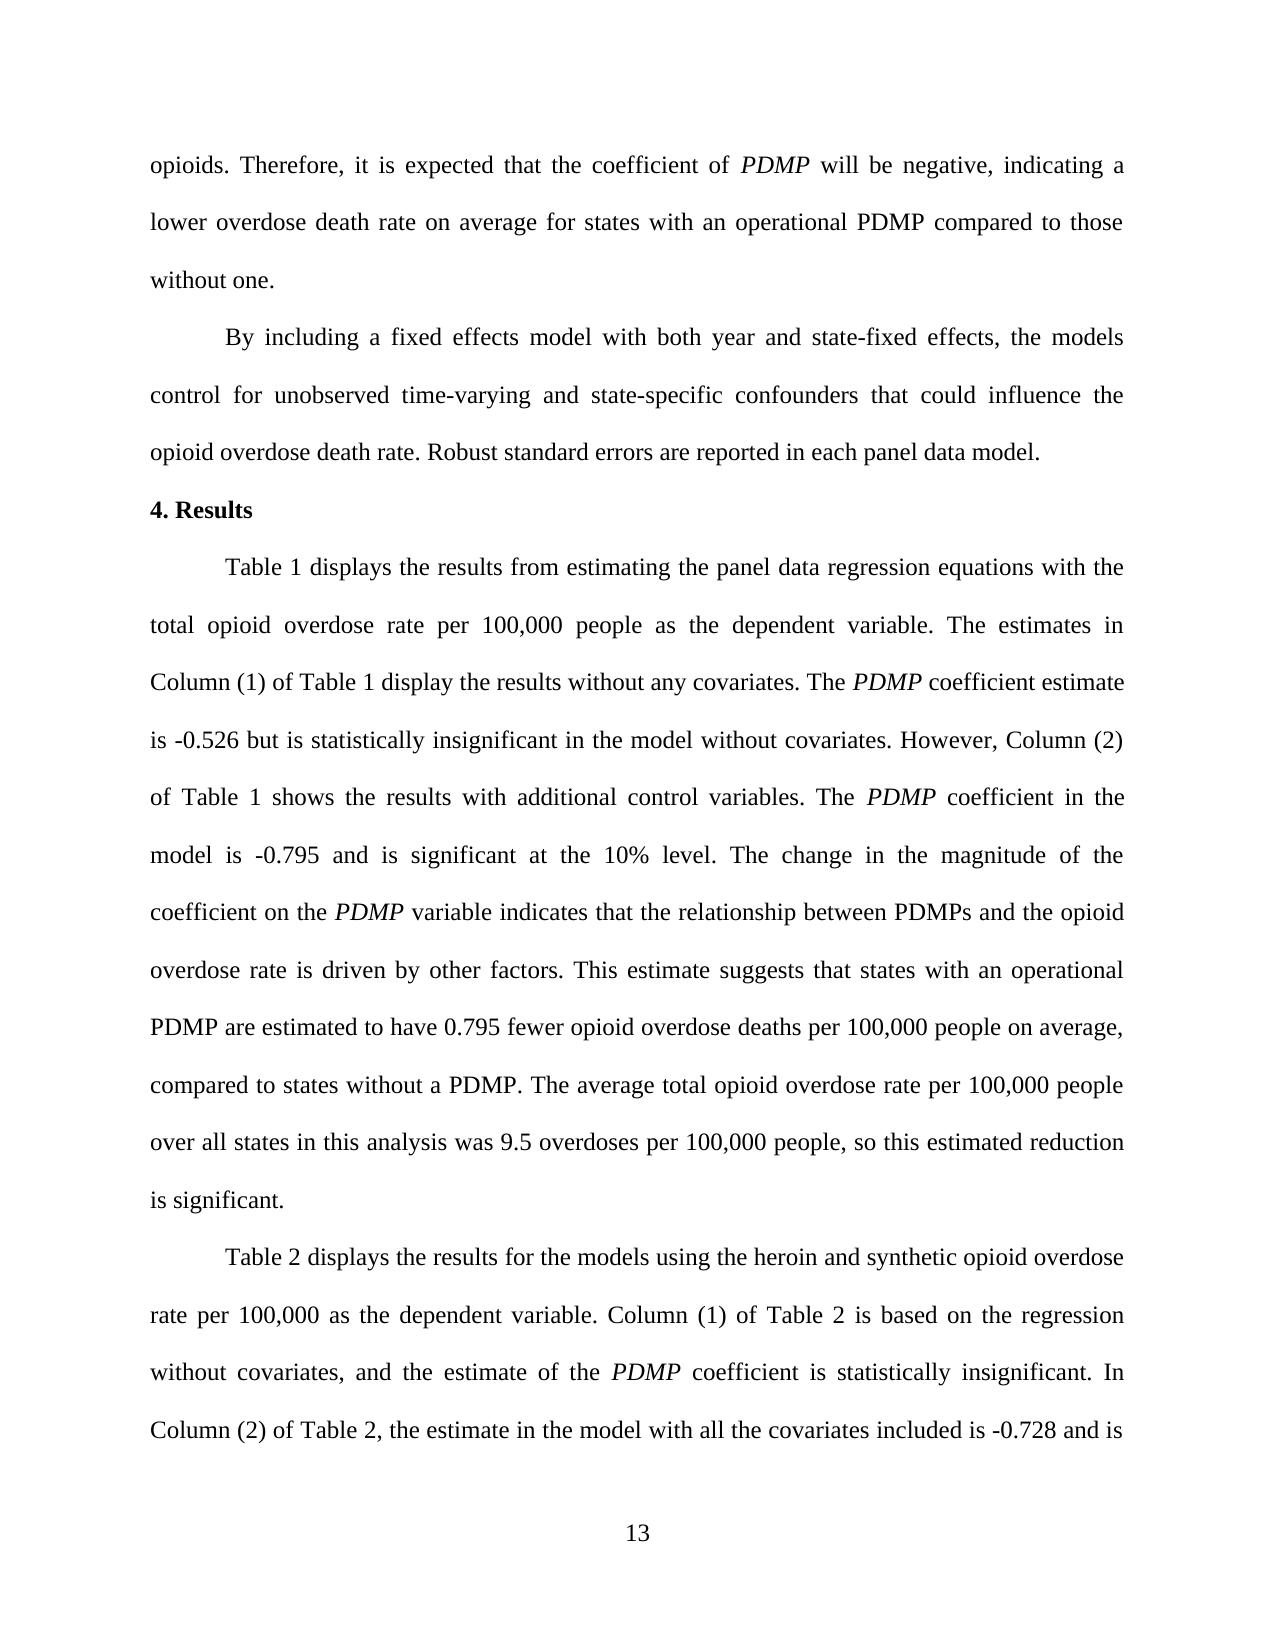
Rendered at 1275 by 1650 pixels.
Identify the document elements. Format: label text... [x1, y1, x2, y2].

text Table 1 displays the results from estimating the panel data regression equations with the total opioid overdose rate per 100,000 people as the dependent variable. The estimates in Column (1) of Table 1 display the results without any covariates. The PDMP coefficient estimate is -0.526 but is statistically insignificant in the model without covariates. However, Column (2) of Table 1 shows the results with additional control variables. The PDMP coefficient in the model is -0.795 and is significant at the 10% level. The change in the magnitude of the coefficient on the PDMP variable indicates that the relationship between PDMPs and the opioid overdose rate is driven by other factors. This estimate suggests that states with an operational PDMP are estimated to have 0.795 fewer opioid overdose deaths per 100,000 people on average, compared to states without a PDMP. The average total opioid overdose rate per 100,000 people over all states in this analysis was 9.5 overdoses per 100,000 people, so this estimated reduction is significant. [150, 552, 1125, 1214]
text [150, 150, 1125, 294]
text By including a fixed effects model with both year and state-fixed effects, the models control for unobserved time-varying and state-specific confounders that could influence the opioid overdose death rate. Robust standard errors are reported in each panel data model. [150, 322, 1125, 466]
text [150, 1242, 1125, 1444]
text 4. Results [150, 495, 1125, 524]
